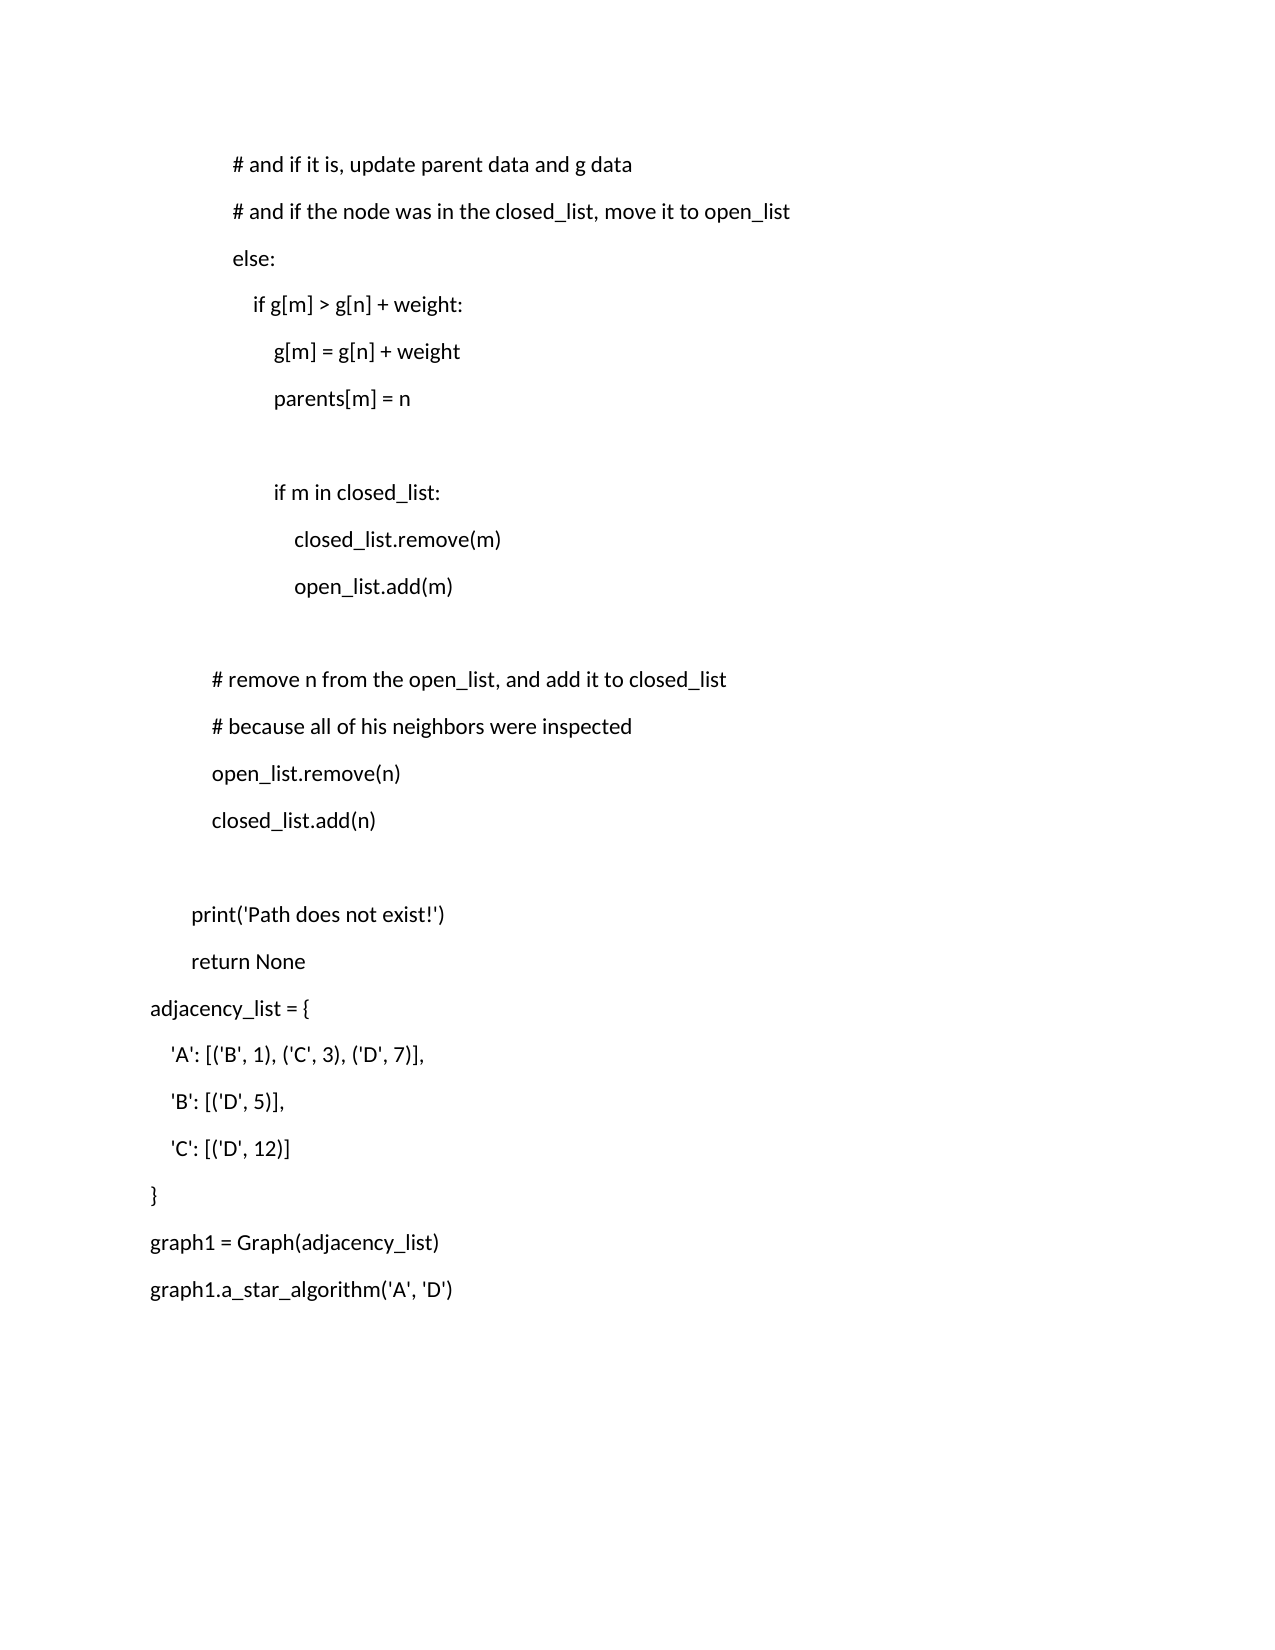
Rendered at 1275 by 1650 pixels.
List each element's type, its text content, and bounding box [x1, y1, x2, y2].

text } [150, 1181, 1125, 1209]
text closed_list.remove(m) [150, 525, 1125, 553]
text print('Path does not exist!') [150, 900, 1125, 928]
text else: [150, 244, 1125, 272]
text g[m] = g[n] + weight [150, 337, 1125, 366]
text if g[m] > g[n] + weight: [150, 291, 1125, 319]
text if m in closed_list: [150, 478, 1125, 506]
text adjacency_list = { [150, 994, 1125, 1022]
text open_list.remove(n) [150, 759, 1125, 787]
text closed_list.add(n) [150, 806, 1125, 834]
text parents[m] = n [150, 384, 1125, 412]
text open_list.add(m) [150, 572, 1125, 600]
text # remove n from the open_list, and add it to closed_list [150, 666, 1125, 694]
text 'B': [('D', 5)], [150, 1087, 1125, 1116]
text 'A': [('B', 1), ('C', 3), ('D', 7)], [150, 1041, 1125, 1069]
text graph1.a_star_algorithm('A', 'D') [150, 1275, 1125, 1303]
text graph1 = Graph(adjacency_list) [150, 1228, 1125, 1256]
text return None [150, 947, 1125, 975]
text # because all of his neighbors were inspected [150, 712, 1125, 741]
text # and if it is, update parent data and g data [150, 150, 1125, 178]
text 'C': [('D', 12)] [150, 1134, 1125, 1162]
text # and if the node was in the closed_list, move it to open_list [150, 197, 1125, 225]
